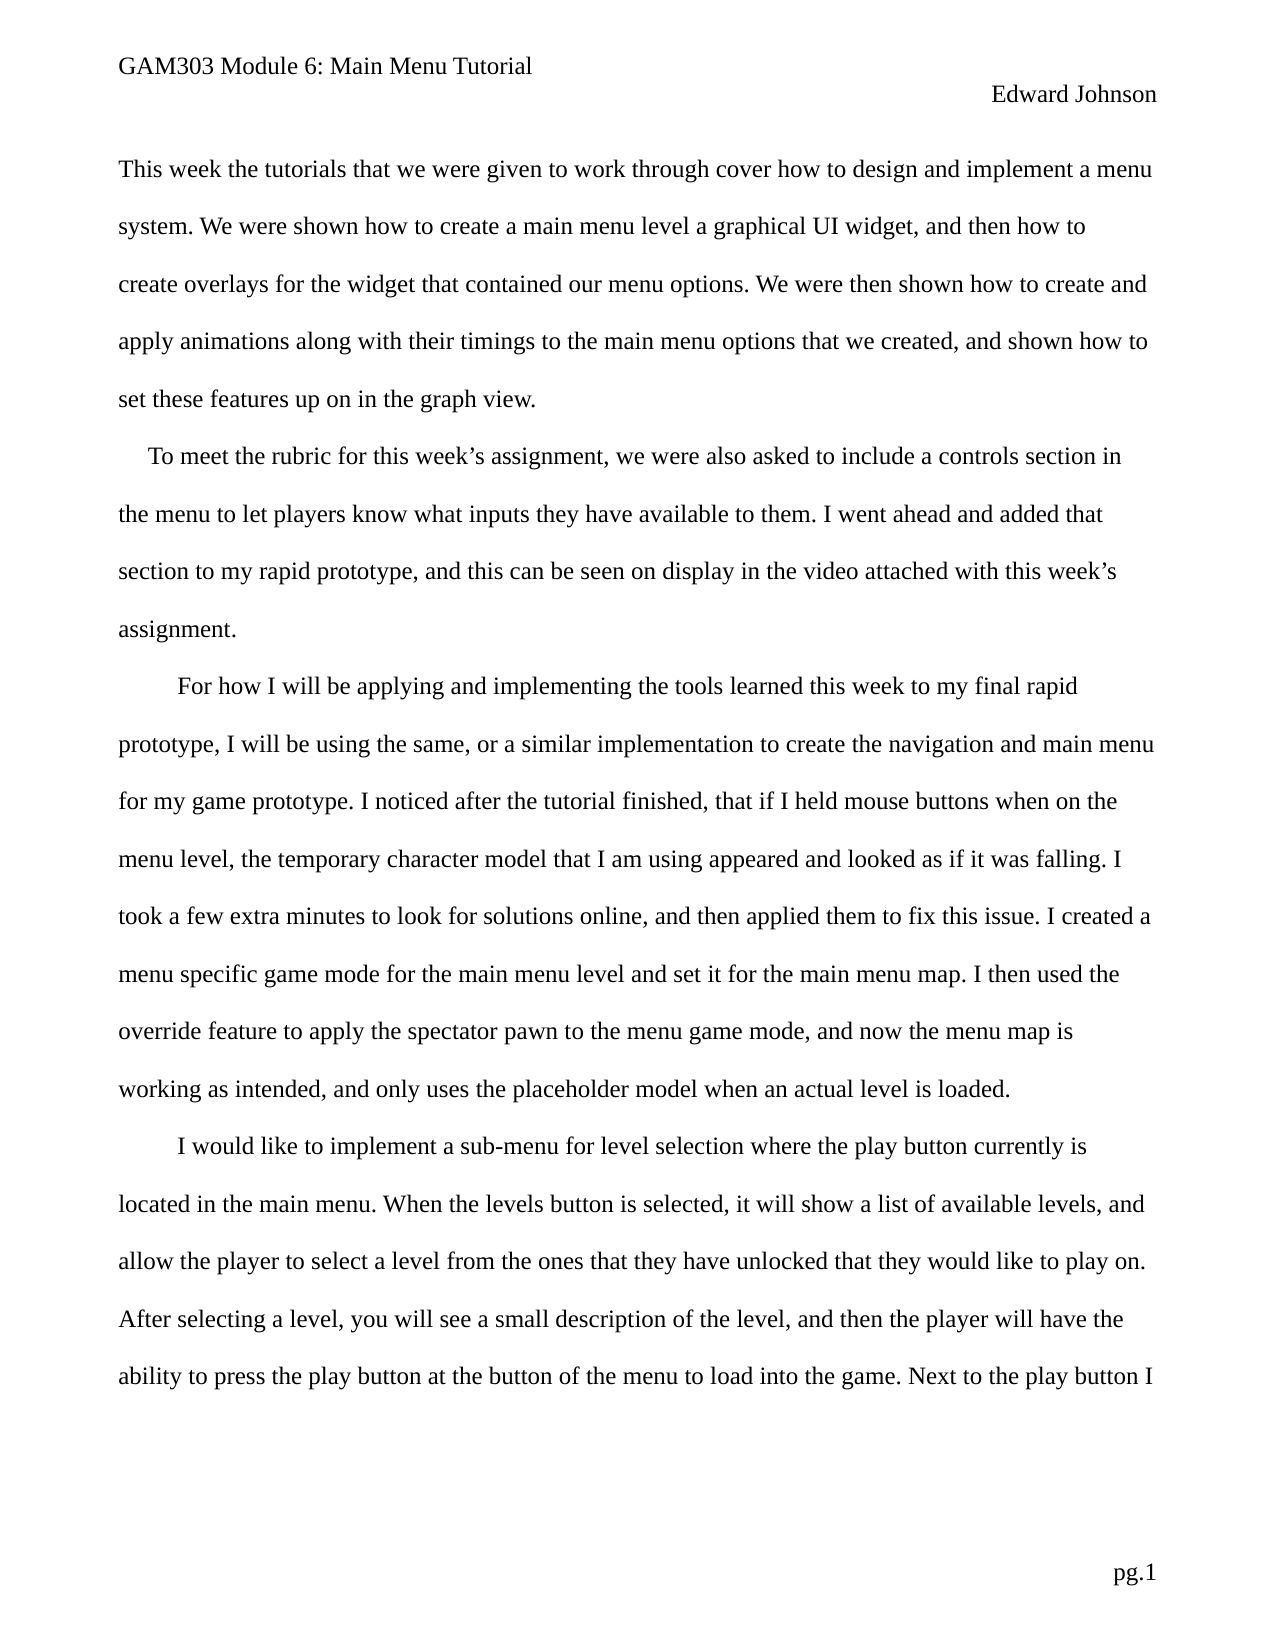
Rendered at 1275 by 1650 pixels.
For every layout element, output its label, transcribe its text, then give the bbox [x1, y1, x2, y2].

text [118, 1131, 1157, 1390]
text To meet the rubric for this week’s assignment, we were also asked to include a controls section in the menu to let players know what inputs they have available to them. I went ahead and added that section to my rapid prototype, and this can be seen on display in the video attached with this week’s assignment. [118, 441, 1157, 642]
text This week the tutorials that we were given to work through cover how to design and implement a menu system. We were shown how to create a main menu level a graphical UI widget, and then how to create overlays for the widget that contained our menu options. We were then shown how to create and apply animations along with their timings to the main menu options that we created, and shown how to set these features up on in the graph view. [118, 154, 1157, 412]
text For how I will be applying and implementing the tools learned this week to my final rapid prototype, I will be using the same, or a similar implementation to create the navigation and main menu for my game prototype. I noticed after the tutorial finished, that if I held mouse buttons when on the menu level, the temporary character model that I am using appeared and looked as if it was falling. I took a few extra minutes to look for solutions online, and then applied them to fix this issue. I created a menu specific game mode for the main menu level and set it for the main menu map. I then used the override feature to apply the spectator pawn to the menu game mode, and now the menu map is working as intended, and only uses the placeholder model when an actual level is loaded. [118, 671, 1157, 1102]
